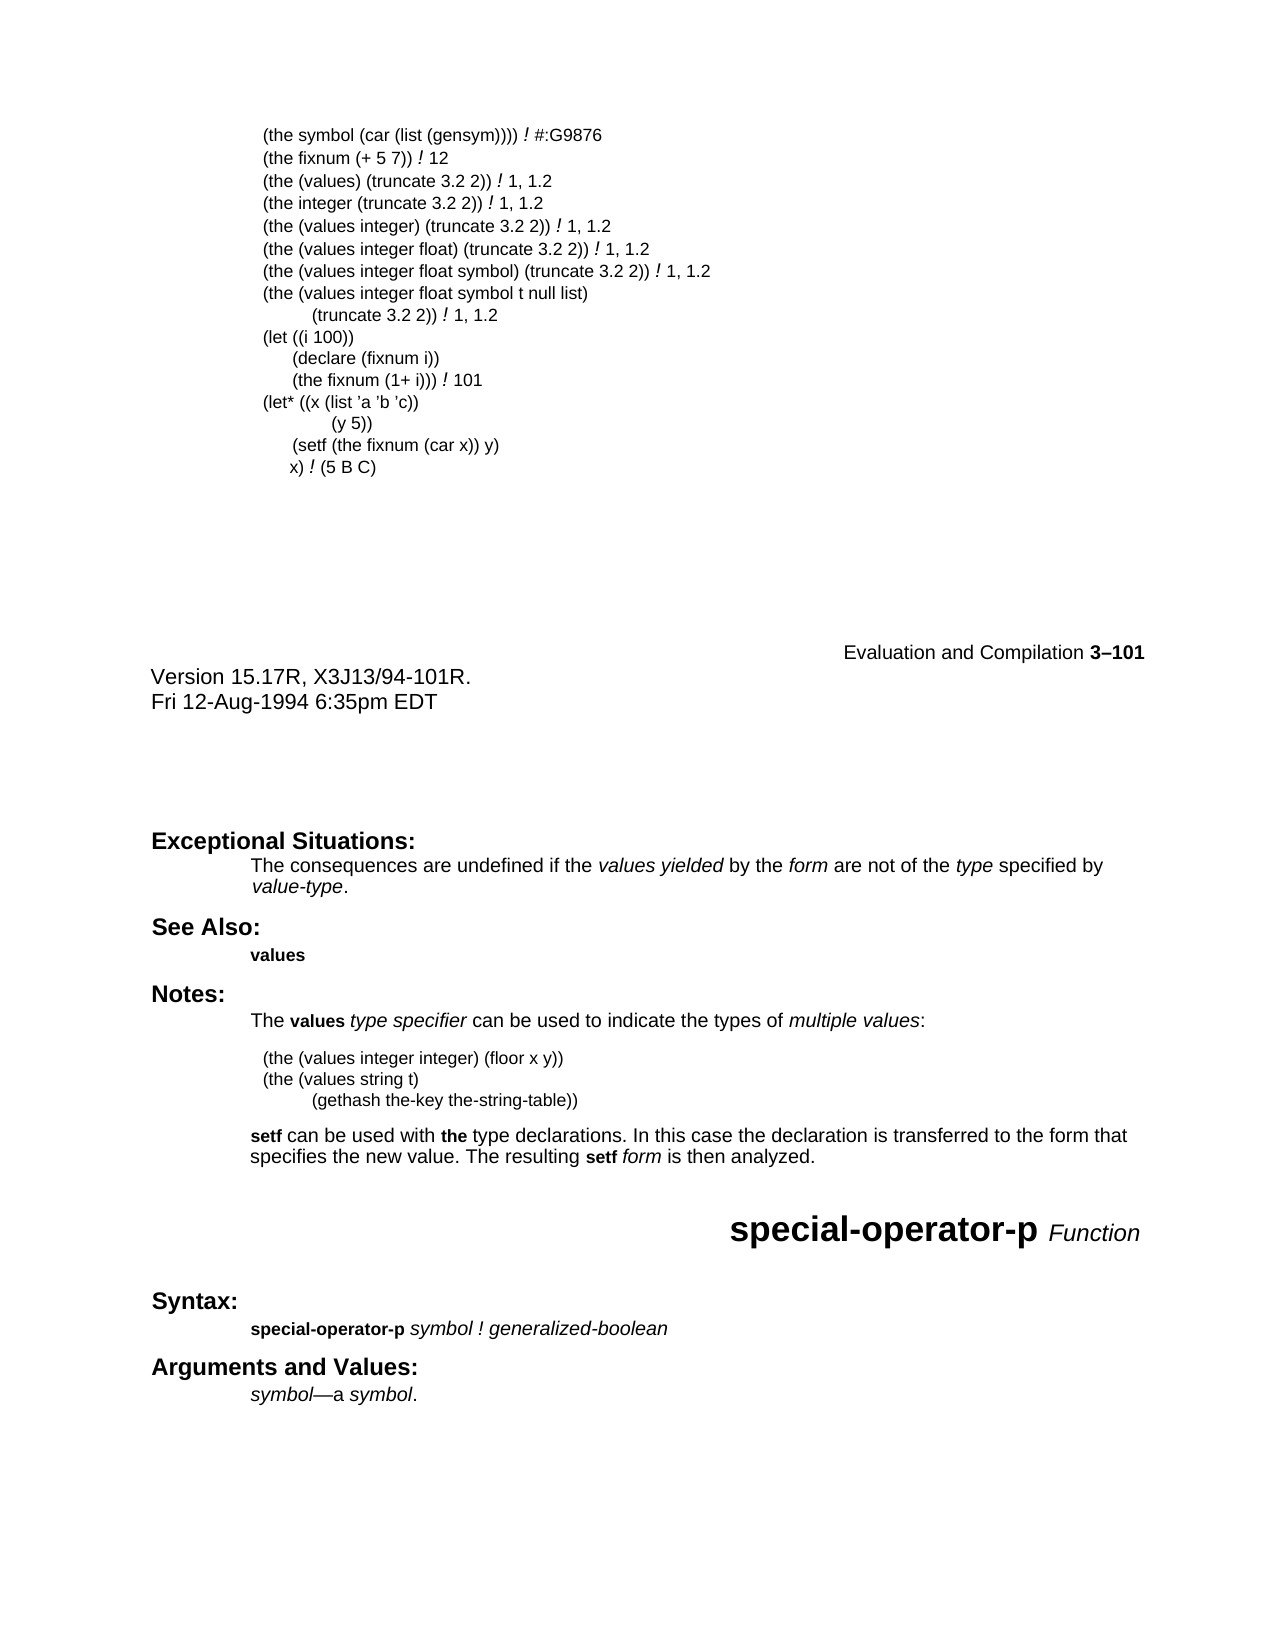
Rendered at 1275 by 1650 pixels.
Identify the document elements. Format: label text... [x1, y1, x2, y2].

text setf can be used with the type declarations. In this case the declaration is transferred to the form that specifies the new value. The resulting setf form is then analyzed. [250, 1126, 1146, 1167]
text (y 5)) [331, 413, 1150, 433]
text The consequences are undefined if the values yielded by the form are not of the type specified by value-type. [250, 856, 1136, 897]
text (the (values integer) (truncate 3.2 2)) ! 1, 1.2 [263, 214, 1150, 237]
text (truncate 3.2 2)) ! 1, 1.2 [312, 303, 1150, 326]
text x) ! (5 B C) [289, 455, 1150, 477]
text Version 15.17R, X3J13/94-101R. [150, 663, 1150, 689]
text (the integer (truncate 3.2 2)) ! 1, 1.2 [263, 191, 1150, 214]
text (the (values integer float symbol) (truncate 3.2 2)) ! 1, 1.2 [263, 259, 1150, 282]
text (the (values integer integer) (floor x y)) [263, 1047, 1150, 1068]
text special-operator-p symbol ! generalized-boolean [250, 1317, 1150, 1339]
text (setf (the fixnum (car x)) y) [292, 434, 1150, 455]
text The values type specifier can be used to indicate the types of multiple values: [250, 1009, 1150, 1032]
text Exceptional Situations: [151, 827, 1150, 854]
text See Also: [152, 913, 1150, 941]
text (let* ((x (list ’a ’b ’c)) [263, 392, 1150, 412]
text special-operator-p Function [150, 1208, 1140, 1249]
text symbol—a symbol. [250, 1383, 1150, 1405]
text (declare (fixnum i)) [292, 348, 1150, 368]
text Notes: [151, 979, 1150, 1007]
text Fri 12-Aug-1994 6:35pm EDT [151, 689, 1150, 714]
text (the (values integer float symbol t null list) [263, 283, 1150, 303]
text (the symbol (car (list (gensym)))) ! #:G9876 [263, 123, 1150, 146]
text Syntax: [152, 1287, 1150, 1314]
text (the fixnum (+ 5 7)) ! 12 [263, 146, 1150, 168]
text (let ((i 100)) [263, 326, 1150, 347]
text (the (values string t) [263, 1069, 1150, 1089]
text Arguments and Values: [151, 1353, 1150, 1381]
text (gethash the-key the-string-table)) [312, 1090, 1150, 1111]
text Evaluation and Compilation 3–101 [150, 641, 1145, 663]
text values [250, 945, 1150, 965]
text (the fixnum (1+ i))) ! 101 [292, 368, 1150, 391]
text (the (values integer float) (truncate 3.2 2)) ! 1, 1.2 [263, 237, 1150, 259]
text (the (values) (truncate 3.2 2)) ! 1, 1.2 [263, 168, 1150, 191]
